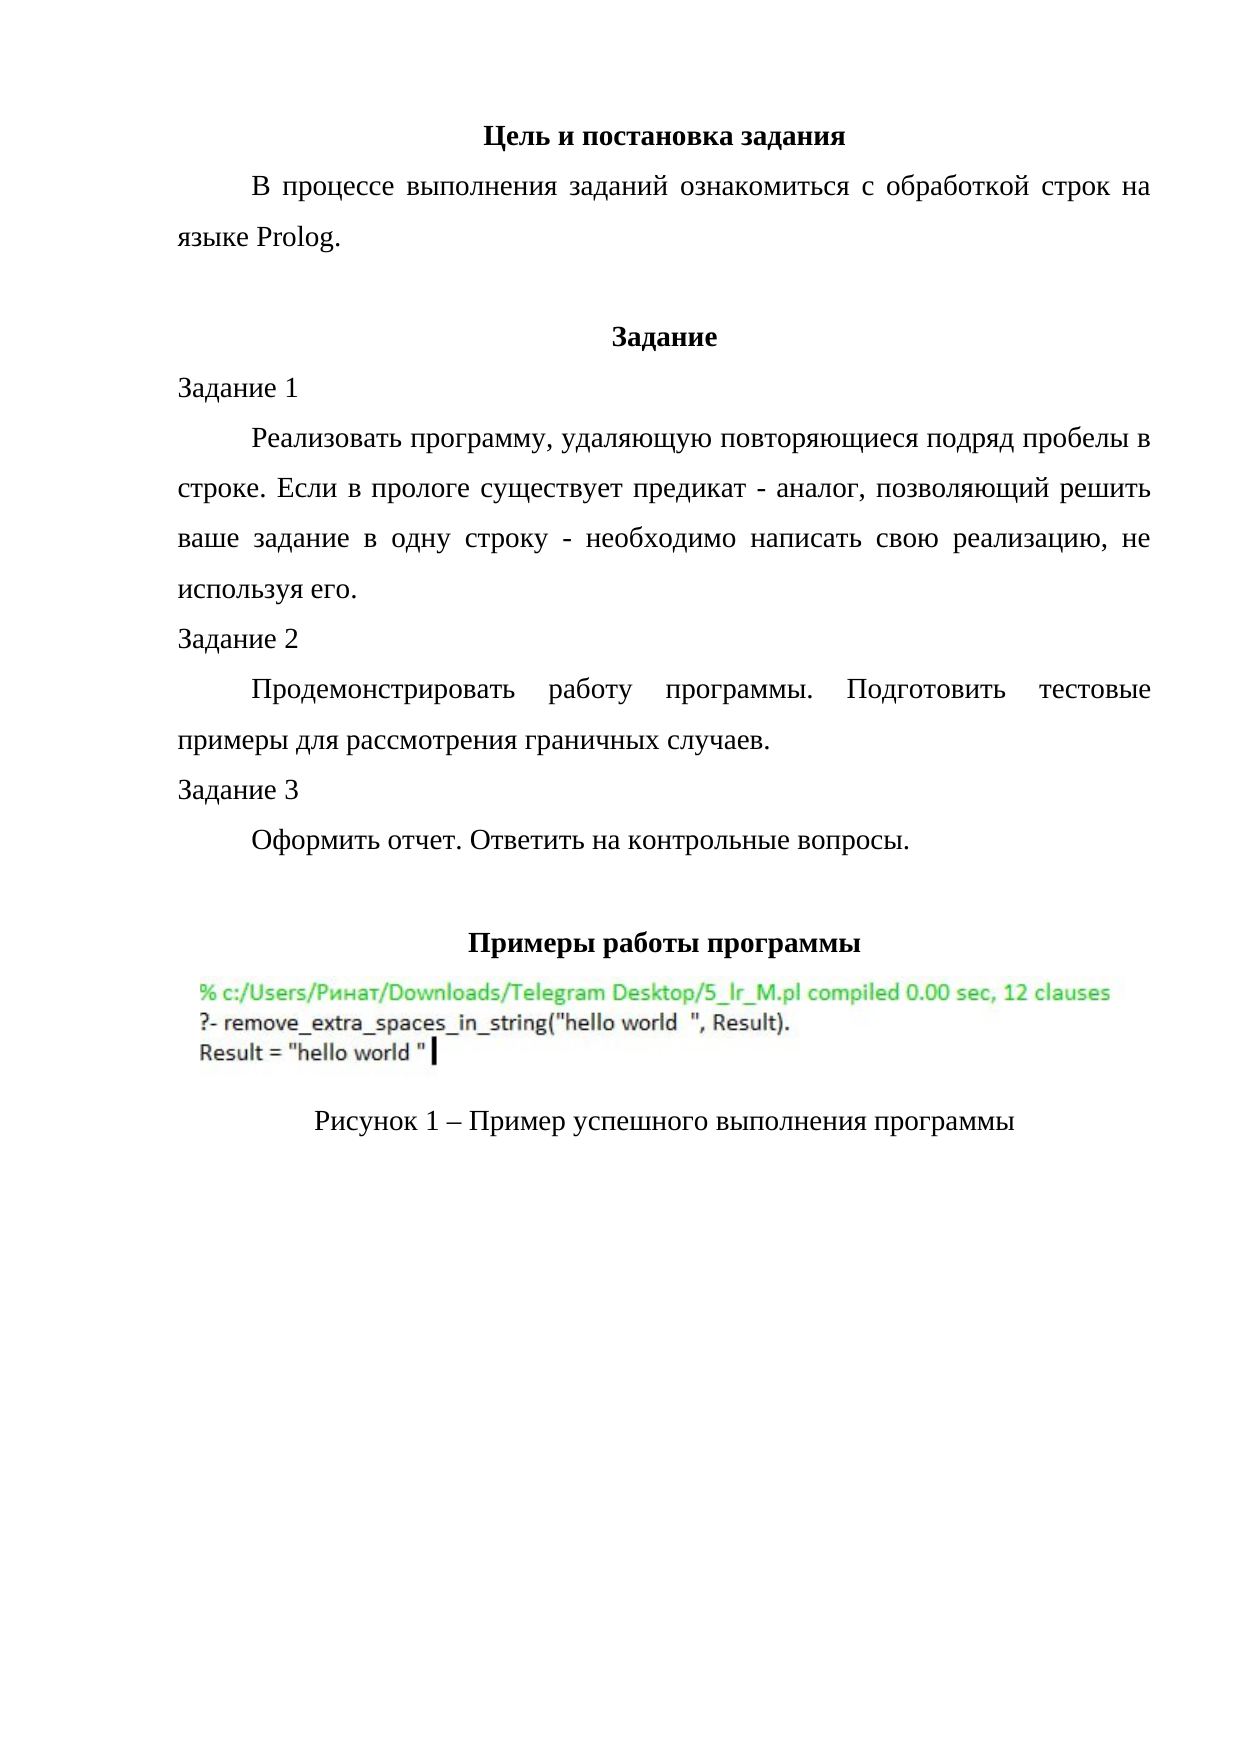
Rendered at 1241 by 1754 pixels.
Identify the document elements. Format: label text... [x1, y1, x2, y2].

text Примеры работы программы [177, 926, 1152, 959]
text Продемонстрировать работу программы. Подготовить тестовые примеры для рассмотрения граничных случаев. [177, 672, 1152, 755]
text В процессе выполнения заданий ознакомиться c обработкой строк на языке Prolog. [177, 168, 1152, 252]
picture [200, 976, 1129, 1089]
text Задание 2 [177, 621, 1152, 655]
text Оформить отчет. Ответить на контрольные вопросы. [177, 822, 1152, 856]
text Задание [177, 319, 1152, 353]
text Задание 1 [177, 370, 1152, 403]
text Реализовать программу, удаляющую повторяющиеся подряд пробелы в строке. Если в прологе существует предикат - аналог, позволяющий решить ваше задание в одну строку - необходимо написать свою реализацию, не используя его. [177, 420, 1152, 604]
text Цель и постановка задания [177, 118, 1152, 152]
text Задание 3 [177, 772, 1152, 806]
text Рисунок 1 – Пример успешного выполнения программы [177, 1103, 1152, 1136]
